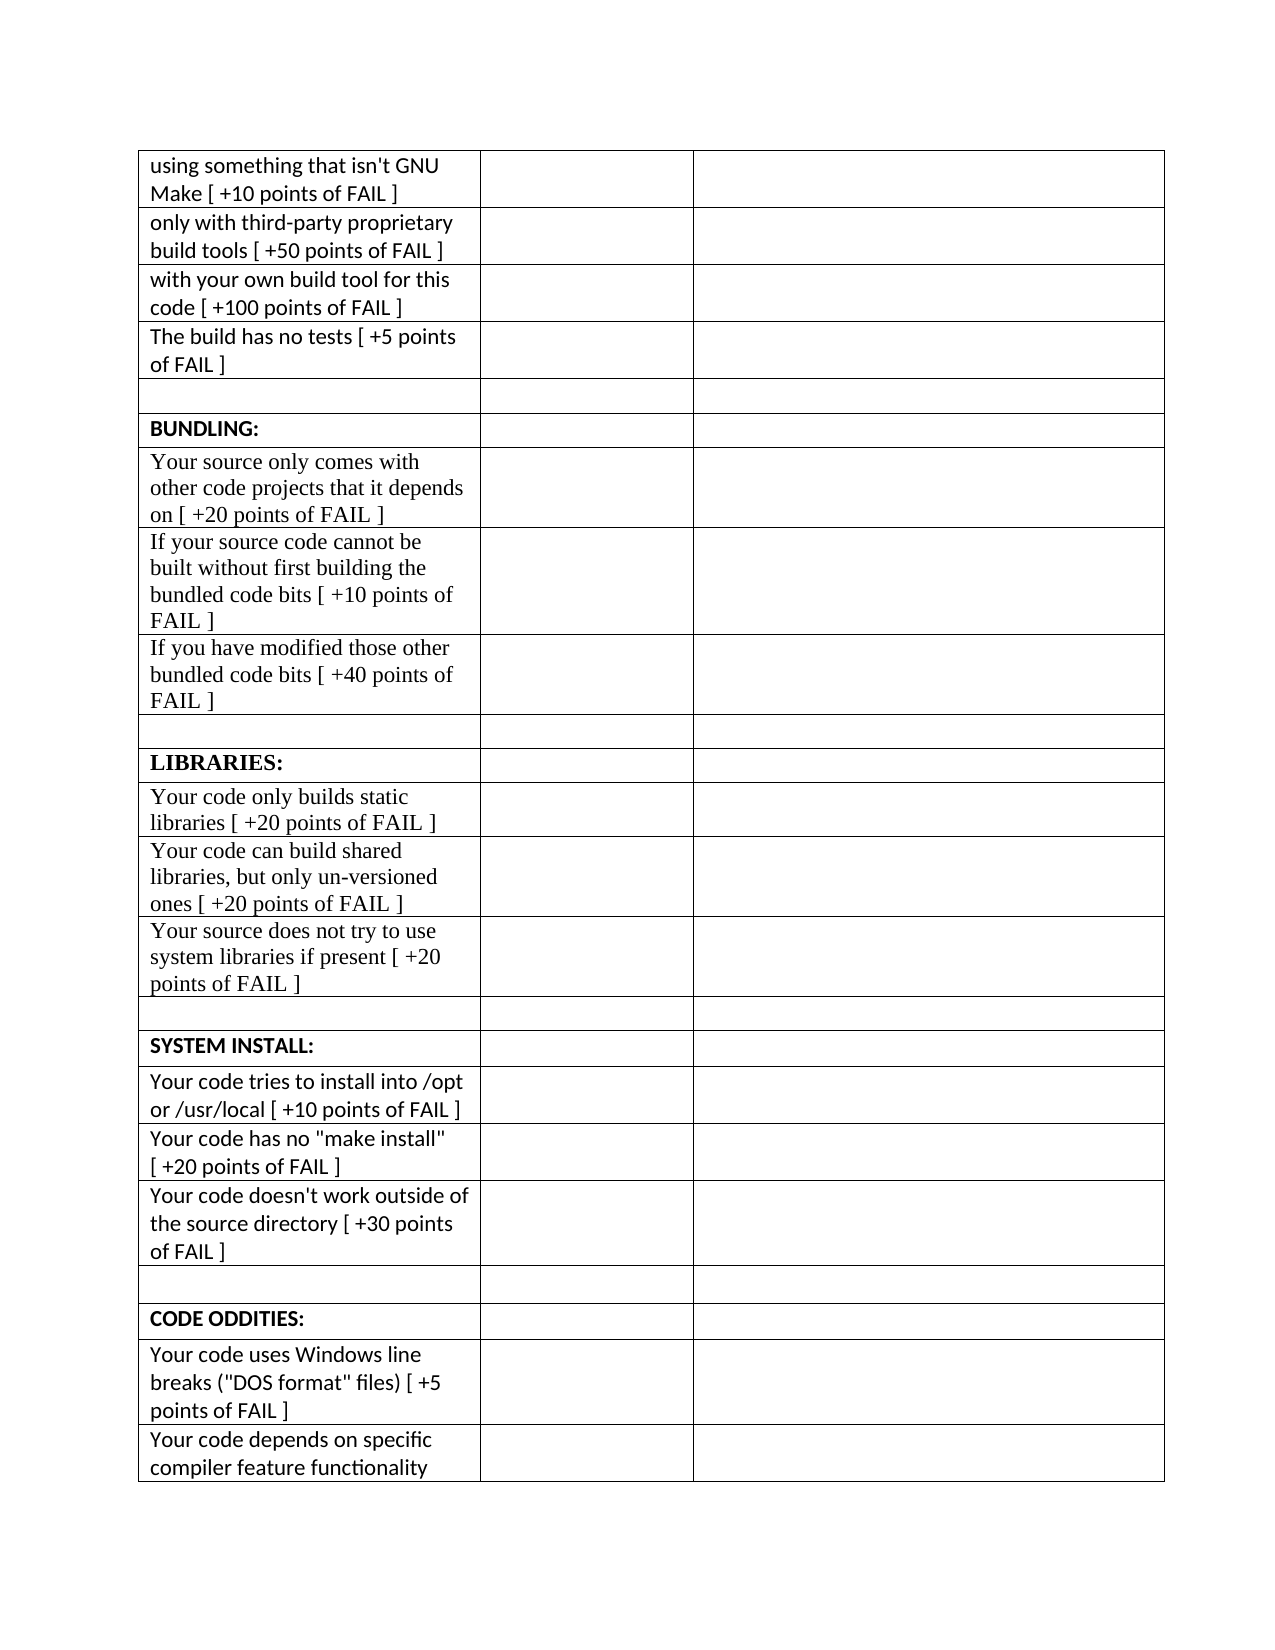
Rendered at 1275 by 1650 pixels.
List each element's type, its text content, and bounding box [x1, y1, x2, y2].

table_cell [694, 1425, 1164, 1481]
table_cell [481, 448, 693, 527]
table_cell [481, 635, 693, 713]
table_cell [694, 837, 1164, 916]
table_cell If your source code cannot be built without first building the bundled code bits [ +10 points of FAIL ] [139, 528, 480, 633]
table_cell [481, 379, 693, 413]
table_cell [694, 1266, 1164, 1303]
table_cell [694, 151, 1164, 207]
table_cell Your code doesn't work outside of the source directory [ +30 points of FAIL ] [139, 1181, 480, 1265]
table_cell [481, 414, 693, 447]
table_cell [481, 1304, 693, 1339]
table_cell with your own build tool for this code [ +100 points of FAIL ] [139, 265, 480, 321]
table_cell using something that isn't GNU Make [ +10 points of FAIL ] [139, 151, 480, 207]
table_cell [481, 917, 693, 996]
table_cell [481, 322, 693, 378]
table_cell Your source only comes with other code projects that it depends on [ +20 points of FAIL ] [139, 448, 480, 527]
table_cell [481, 1340, 693, 1424]
table_cell [481, 997, 693, 1030]
table_cell [139, 997, 480, 1030]
table_cell SYSTEM INSTALL: [139, 1031, 480, 1066]
table_cell Your source does not try to use system libraries if present [ +20 points of FAIL ] [139, 917, 480, 996]
table_cell [694, 783, 1164, 836]
table_cell [694, 715, 1164, 748]
table_cell only with third-party proprietary build tools [ +50 points of FAIL ] [139, 208, 480, 264]
table_cell [139, 1266, 480, 1303]
table_cell [481, 1124, 693, 1180]
table_cell [694, 635, 1164, 713]
table_cell [481, 1266, 693, 1303]
table_cell [481, 528, 693, 633]
table_cell [481, 837, 693, 916]
table_cell Your code has no "make install" [ +20 points of FAIL ] [139, 1124, 480, 1180]
table_cell [694, 917, 1164, 996]
table_cell [694, 1031, 1164, 1066]
table_cell [481, 715, 693, 748]
table_cell [481, 1425, 693, 1481]
table_cell [694, 1124, 1164, 1180]
table_cell [694, 322, 1164, 378]
table_cell [481, 783, 693, 836]
table_cell [694, 1340, 1164, 1424]
table_cell [481, 208, 693, 264]
table_cell [694, 1181, 1164, 1265]
table_cell [481, 749, 693, 782]
table_cell Your code only builds static libraries [ +20 points of FAIL ] [139, 783, 480, 836]
table_cell [481, 151, 693, 207]
table_cell [139, 715, 480, 748]
table_cell [139, 379, 480, 413]
table_cell [694, 528, 1164, 633]
table_cell The build has no tests [ +5 points of FAIL ] [139, 322, 480, 378]
table_cell [694, 208, 1164, 264]
table_cell CODE ODDITIES: [139, 1304, 480, 1339]
table_cell [481, 1181, 693, 1265]
table_cell [694, 749, 1164, 782]
table_cell LIBRARIES: [139, 749, 480, 782]
table_cell [694, 448, 1164, 527]
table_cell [139, 1425, 480, 1481]
table_cell [694, 414, 1164, 447]
table_cell [694, 265, 1164, 321]
table_cell Your code tries to install into /opt or /usr/local [ +10 points of FAIL ] [139, 1067, 480, 1123]
table_cell Your code uses Windows line breaks ("DOS format" files) [ +5 points of FAIL ] [139, 1340, 480, 1424]
table_cell Your code can build shared libraries, but only un-versioned ones [ +20 points of FAIL ] [139, 837, 480, 916]
table_cell [481, 1067, 693, 1123]
table_cell If you have modified those other bundled code bits [ +40 points of FAIL ] [139, 635, 480, 713]
table_cell [481, 1031, 693, 1066]
table_cell [481, 265, 693, 321]
table_cell [694, 379, 1164, 413]
table_cell BUNDLING: [139, 414, 480, 447]
table_cell [694, 997, 1164, 1030]
table_cell [694, 1304, 1164, 1339]
table_cell [694, 1067, 1164, 1123]
